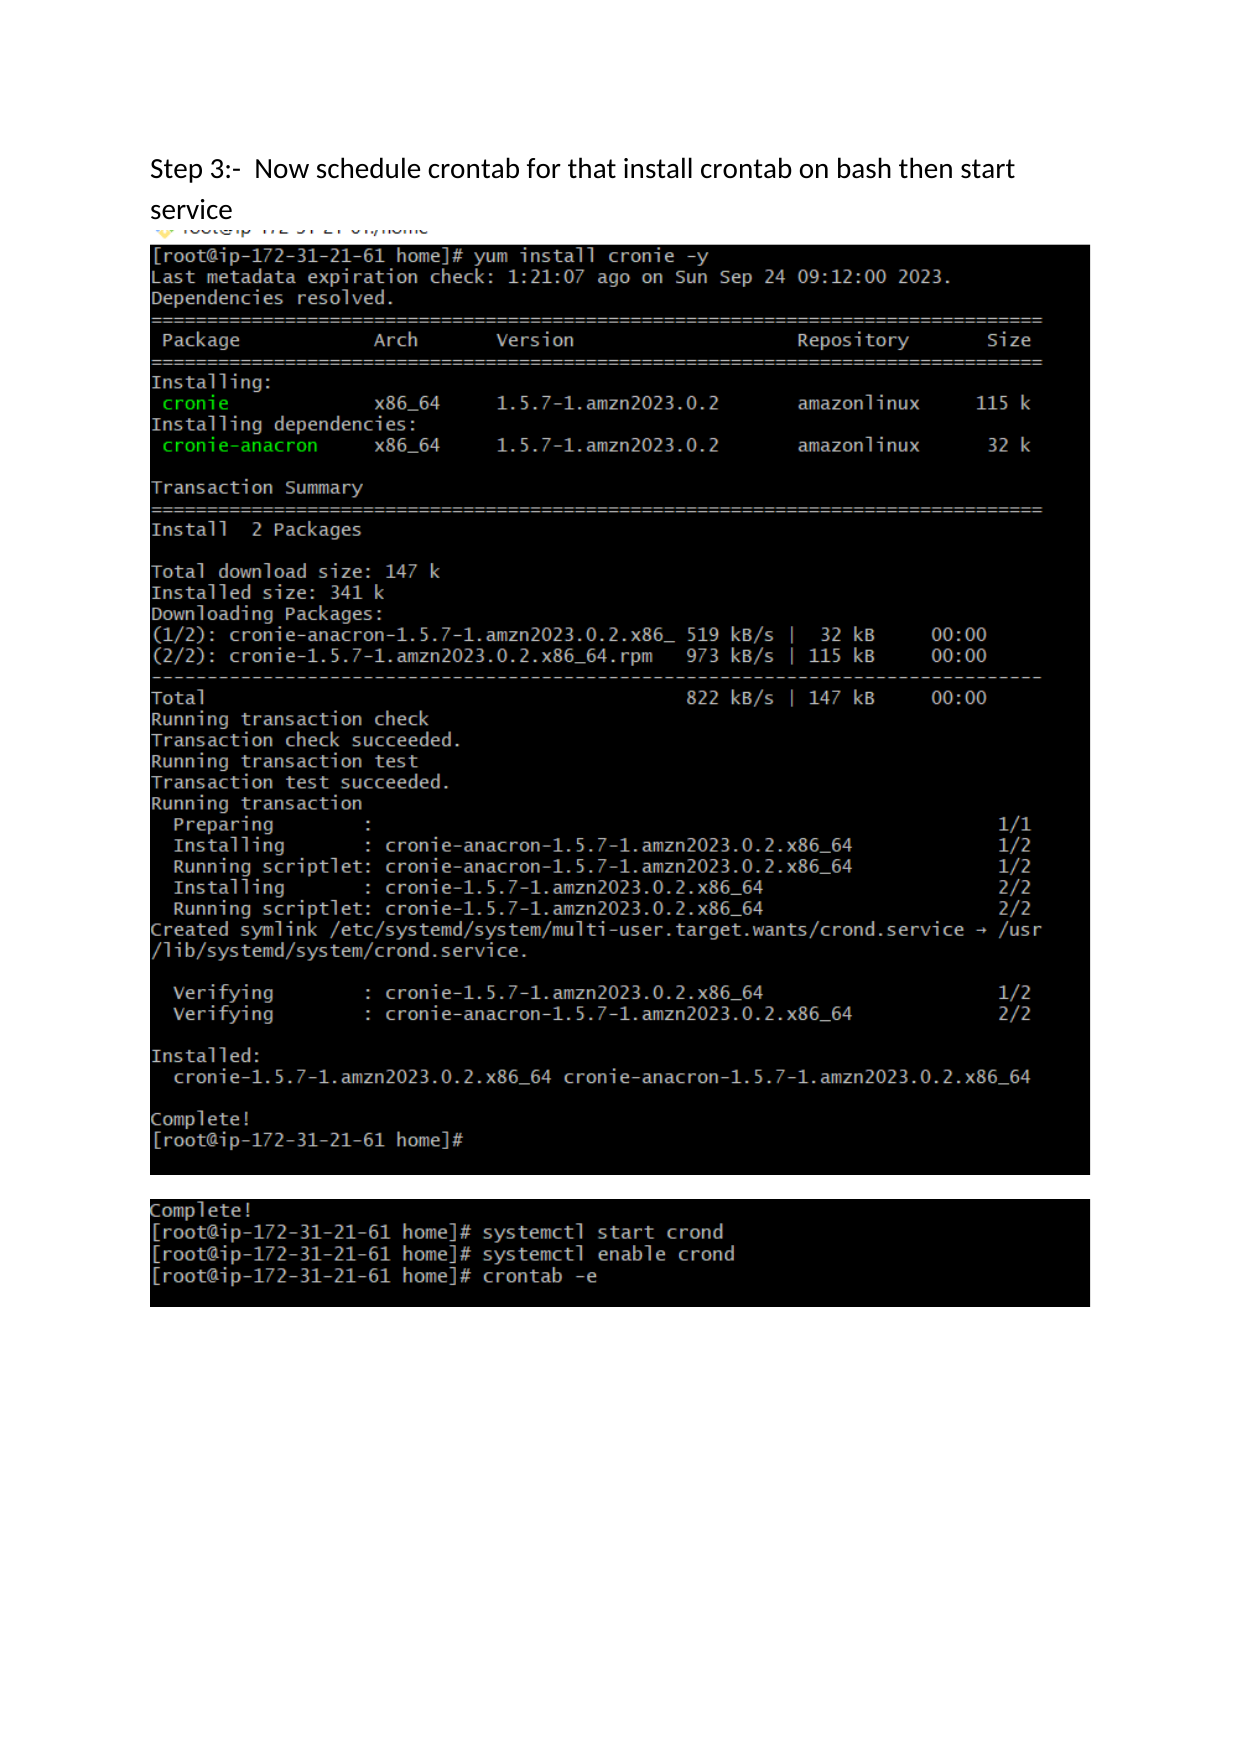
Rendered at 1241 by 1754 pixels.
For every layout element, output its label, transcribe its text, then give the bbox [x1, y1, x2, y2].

picture [150, 1199, 1091, 1307]
text Step 3:- Now schedule crontab for that install crontab on bash then start service [150, 150, 1090, 230]
picture [150, 230, 1091, 1175]
